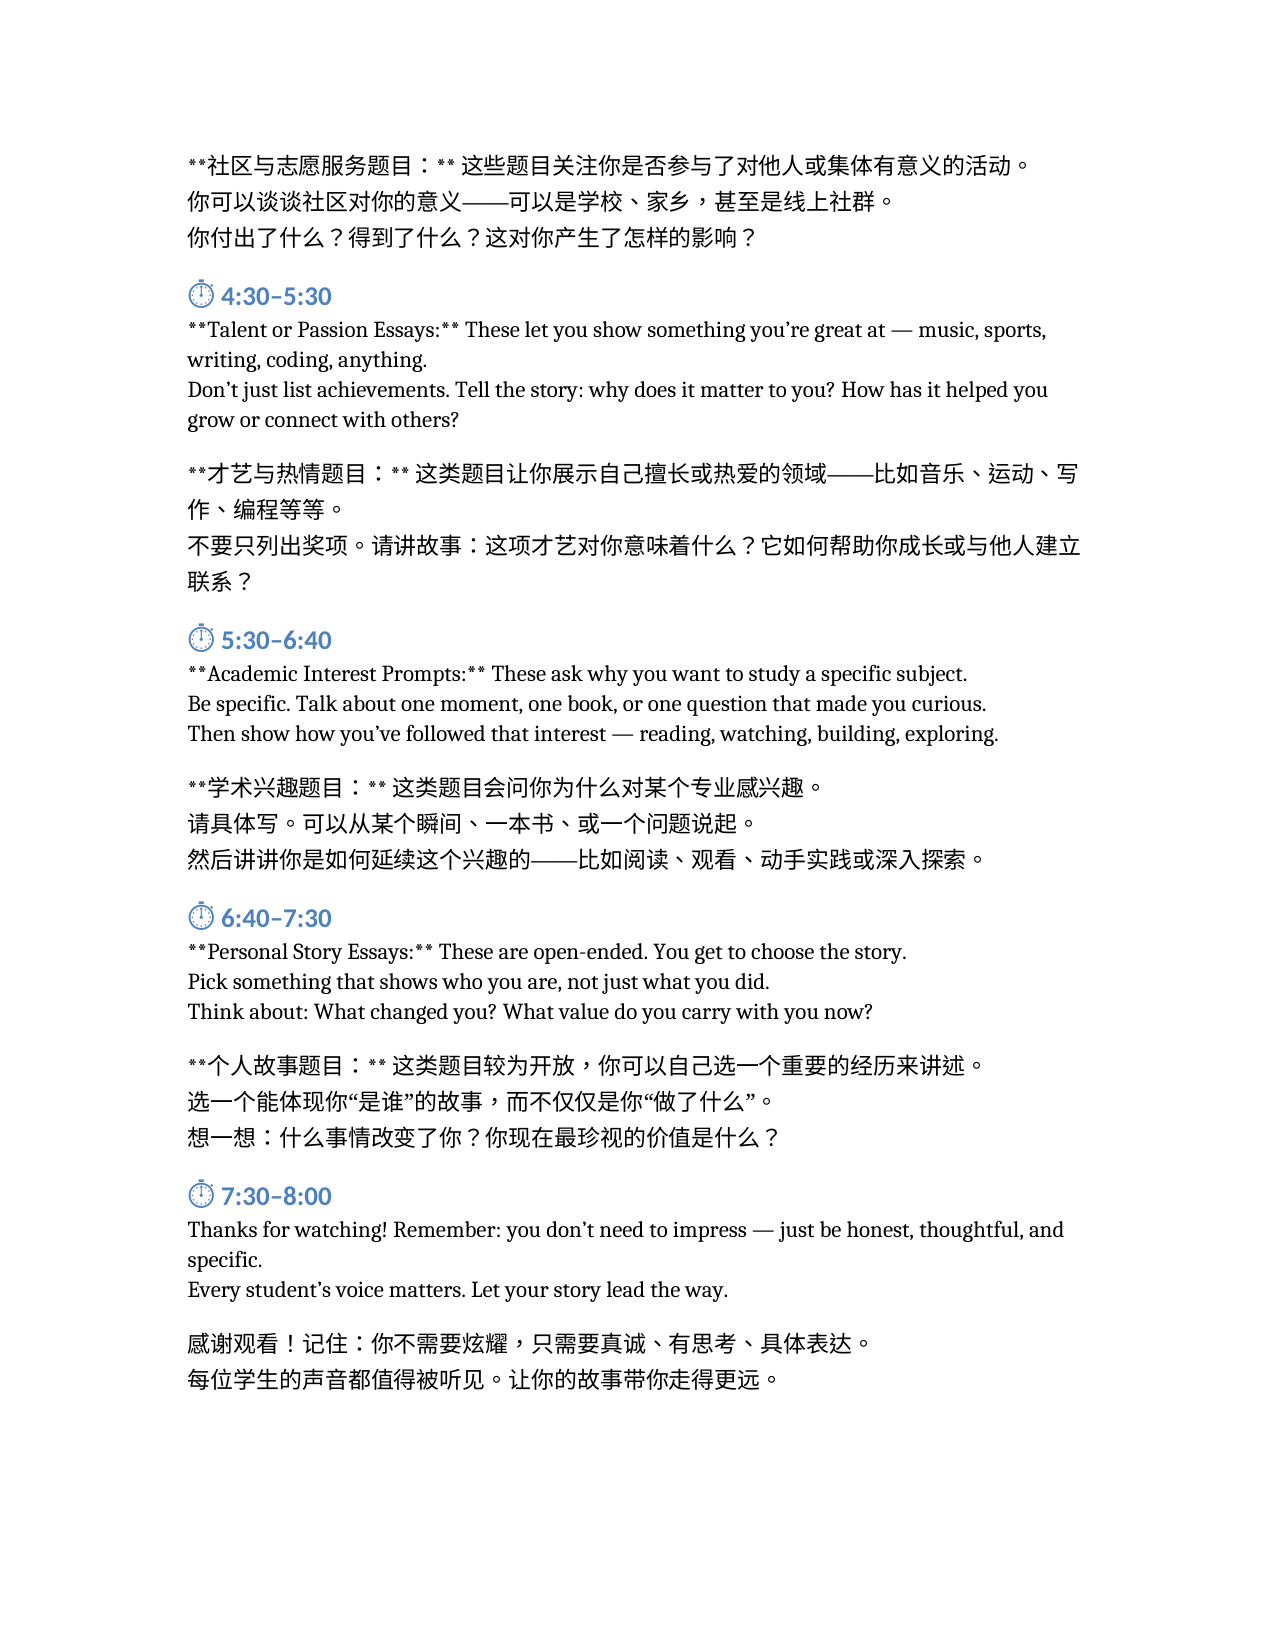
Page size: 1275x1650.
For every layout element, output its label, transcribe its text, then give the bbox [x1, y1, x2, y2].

text **才艺与热情题目：** 这类题目让你展示自己擅长或热爱的领域——比如音乐、运动、写作、编程等等。 不要只列出奖项。请讲故事：这项才艺对你意味着什么？它如何帮助你成长或与他人建立联系？ [187, 458, 1087, 597]
subtitle ⏱ 5:30–6:40 [187, 623, 1087, 656]
subtitle ⏱ 6:40–7:30 [187, 901, 1087, 934]
text **Talent or Passion Essays:** These let you show something you’re great at — music, sports, writing, coding, anything. Don’t just list achievements. Tell the story: why does it matter to you? How has it helped you grow or connect with others? [187, 317, 1087, 433]
text **学术兴趣题目：** 这类题目会问你为什么对某个专业感兴趣。 请具体写。可以从某个瞬间、一本书、或一个问题说起。 然后讲讲你是如何延续这个兴趣的——比如阅读、观看、动手实践或深入探索。 [187, 772, 1087, 875]
text 感谢观看！记住：你不需要炫耀，只需要真诚、有思考、具体表达。 每位学生的声音都值得被听见。让你的故事带你走得更远。 [187, 1328, 1087, 1395]
subtitle ⏱ 4:30–5:30 [187, 279, 1087, 312]
text Thanks for watching! Remember: you don’t need to impress — just be honest, thoughtful, and specific. Every student’s voice matters. Let your story lead the way. [187, 1217, 1087, 1303]
subtitle ⏱ 7:30–8:00 [187, 1179, 1087, 1212]
text **Academic Interest Prompts:** These ask why you want to study a specific subject. Be specific. Talk about one moment, one book, or one question that made you curious. Then show how you’ve followed that interest — reading, watching, building, exploring. [187, 661, 1087, 747]
text **个人故事题目：** 这类题目较为开放，你可以自己选一个重要的经历来讲述。 选一个能体现你“是谁”的故事，而不仅仅是你“做了什么”。 想一想：什么事情改变了你？你现在最珍视的价值是什么？ [187, 1050, 1087, 1153]
text **社区与志愿服务题目：** 这些题目关注你是否参与了对他人或集体有意义的活动。 你可以谈谈社区对你的意义——可以是学校、家乡，甚至是线上社群。 你付出了什么？得到了什么？这对你产生了怎样的影响？ [187, 150, 1087, 253]
text **Personal Story Essays:** These are open-ended. You get to choose the story. Pick something that shows who you are, not just what you did. Think about: What changed you? What value do you carry with you now? [187, 939, 1087, 1026]
